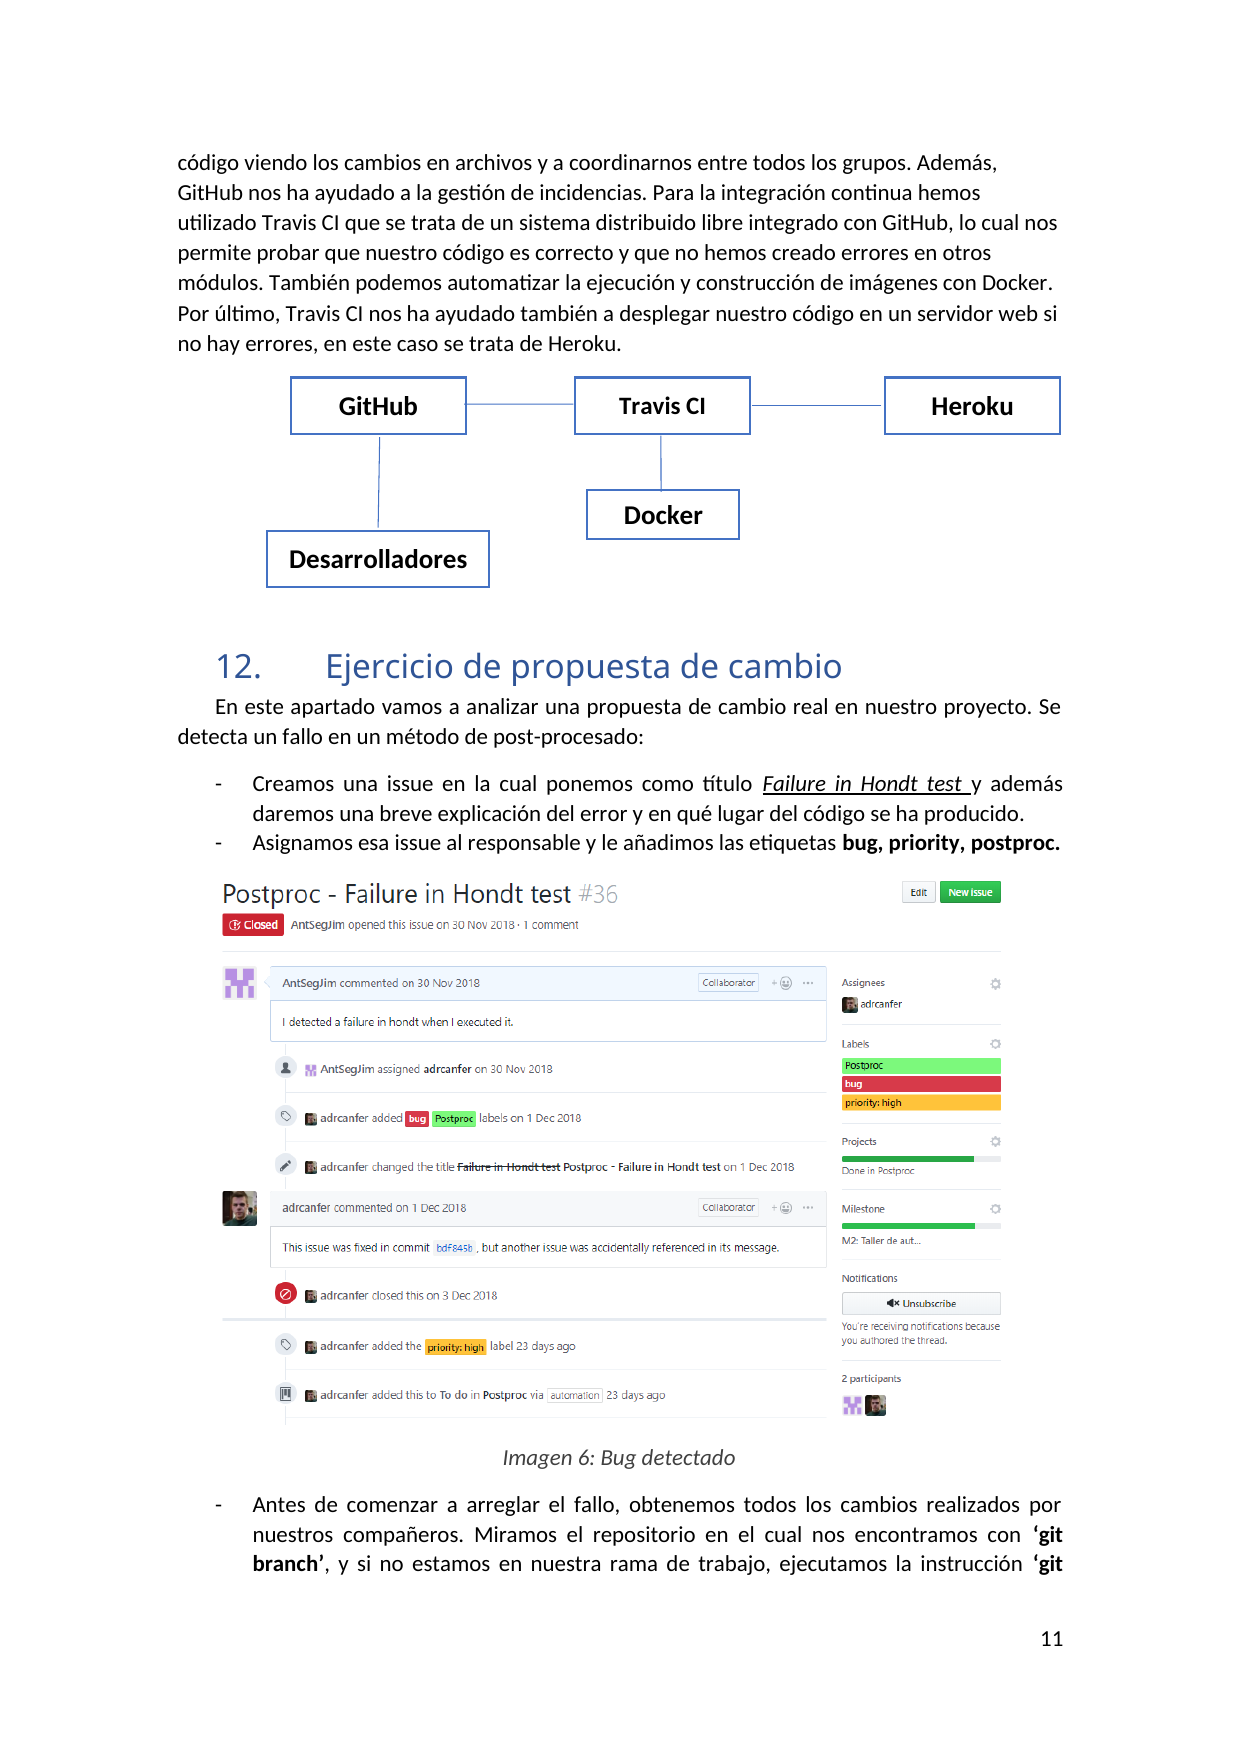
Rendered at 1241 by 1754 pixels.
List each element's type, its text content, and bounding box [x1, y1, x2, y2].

text En este apartado vamos a analizar una propuesta de cambio real en nuestro proyecto. Se detecta un fallo en un método de post-procesado: [177, 692, 1063, 750]
picture [177, 875, 1060, 1425]
text Imagen 6: Bug detectado [177, 1443, 1063, 1471]
subtitle Ejercicio de propuesta de cambio [215, 643, 1063, 688]
list Creamos una issue en la cual ponemos como título Failure in Hondt test y además daremos una breve explicación del error y en qué lugar del código se ha producido. [215, 769, 1063, 827]
list Asignamos esa issue al responsable y le añadimos las etiquetas bug, priority, postproc. [215, 828, 1063, 857]
